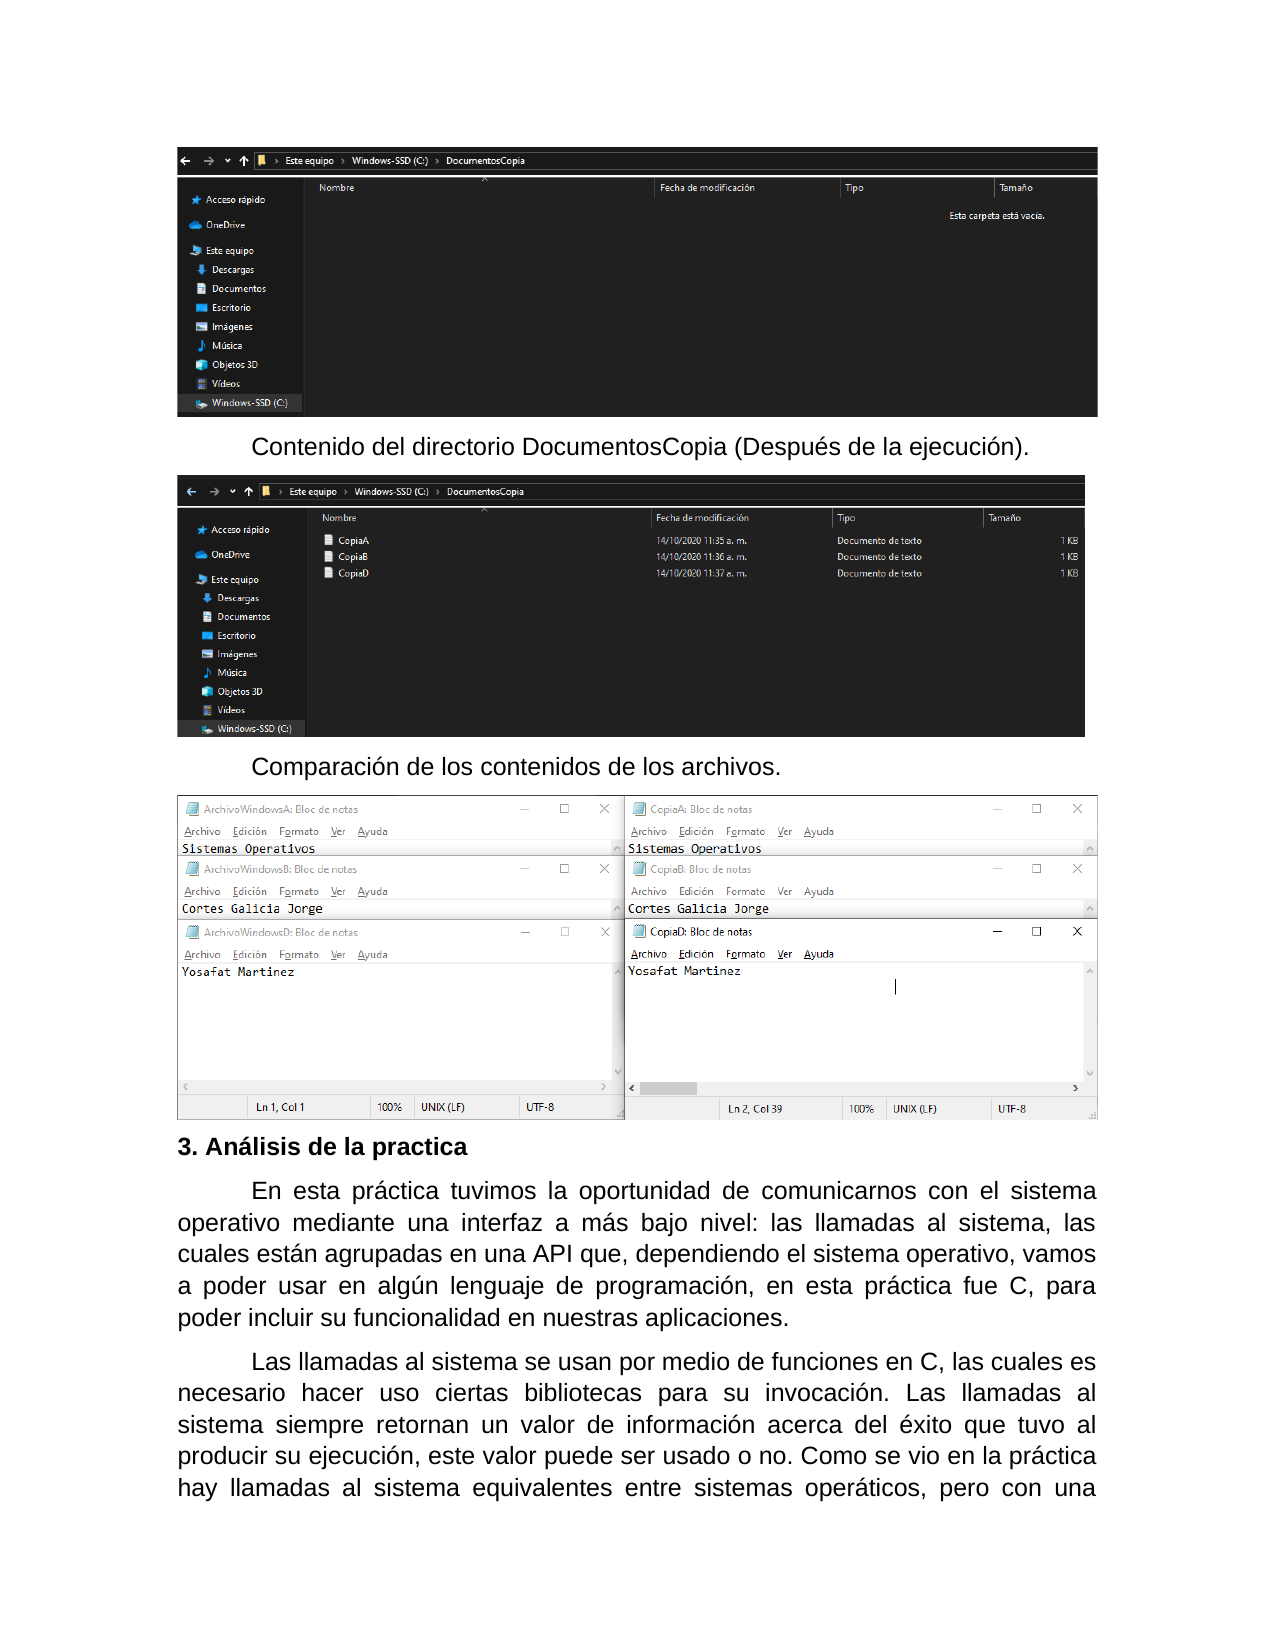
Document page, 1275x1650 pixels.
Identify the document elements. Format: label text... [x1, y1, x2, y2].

picture [177, 795, 1098, 1120]
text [177, 1347, 1098, 1502]
picture [177, 147, 1098, 417]
text 3. Análisis de la practica [177, 1132, 1098, 1161]
text En esta práctica tuvimos la oportunidad de comunicarnos con el sistema operativo mediante una interfaz a más bajo nivel: las llamadas al sistema, las cuales están agrupadas en una API que, dependiendo el sistema operativo, vamos a poder usar en algún lenguaje de programación, en esta práctica fue C, para poder incluir su funcionalidad en nuestras aplicaciones. [177, 1176, 1098, 1331]
text Contenido del directorio DocumentosCopia (Después de la ejecución). [177, 432, 1098, 460]
text Comparación de los contenidos de los archivos. [177, 752, 1098, 780]
picture [177, 475, 1085, 737]
